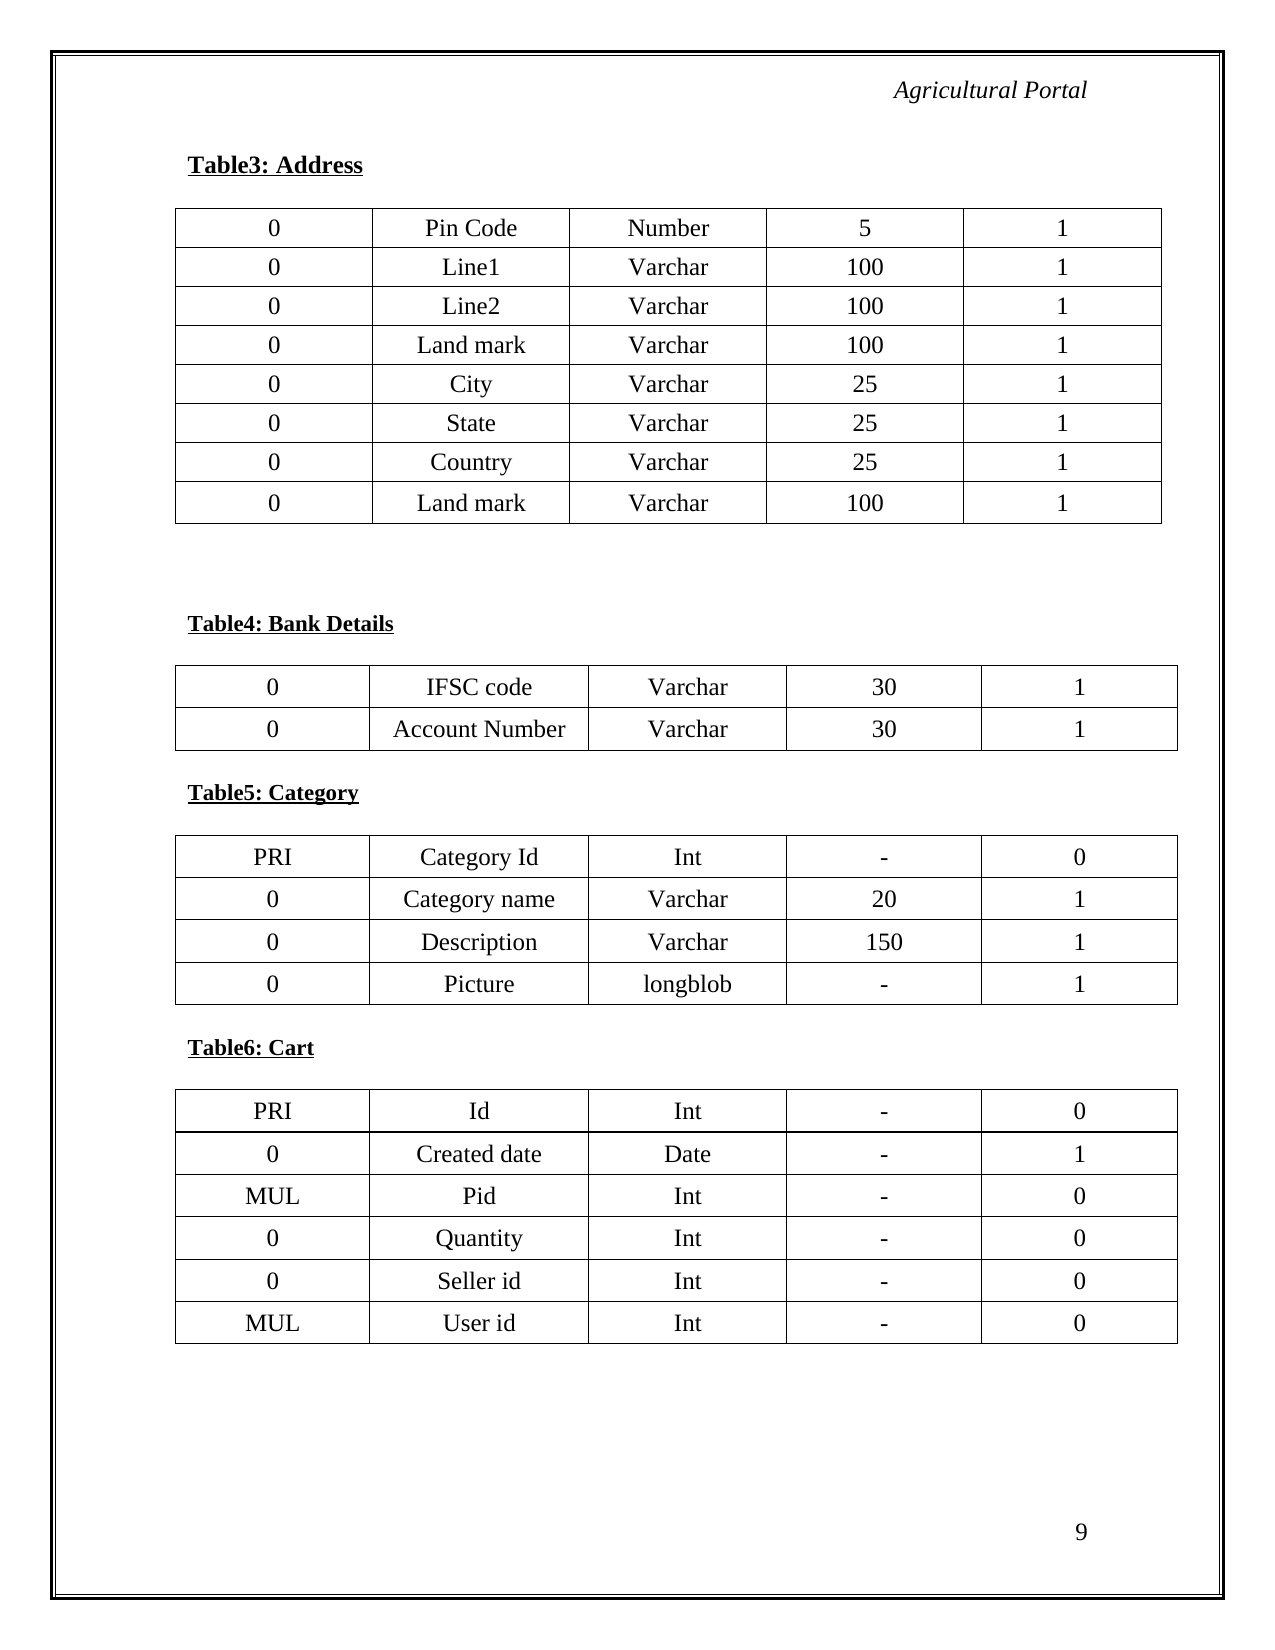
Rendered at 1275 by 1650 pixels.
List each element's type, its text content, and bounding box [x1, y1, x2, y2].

table_cell 0 [176, 326, 372, 364]
table_cell Line2 [373, 287, 569, 325]
table_cell 0 [176, 1217, 369, 1258]
table_cell 25 [767, 404, 963, 442]
table_cell Land mark [373, 482, 569, 522]
table_cell 100 [767, 248, 963, 286]
table_cell 0 [176, 878, 369, 919]
table_cell Varchar [570, 404, 766, 442]
table_cell Account Number [370, 708, 588, 749]
table_cell 0 [176, 482, 372, 522]
table_cell - [787, 1133, 981, 1174]
table_header 0 [982, 1090, 1177, 1131]
table_header PRI [176, 1090, 369, 1131]
table_cell 0 [982, 1175, 1177, 1216]
table_cell 100 [767, 287, 963, 325]
table_cell Country [373, 443, 569, 481]
table_cell 1 [964, 404, 1161, 442]
table_header Number [570, 209, 766, 247]
table_header 0 [176, 209, 372, 247]
table_cell 1 [982, 878, 1177, 919]
table_cell 1 [982, 920, 1177, 962]
table_cell 0 [176, 248, 372, 286]
table_header Varchar [589, 666, 786, 707]
table_cell 0 [176, 404, 372, 442]
table_cell Pid [370, 1175, 588, 1216]
table_cell 0 [176, 963, 369, 1004]
table_cell 1 [964, 443, 1161, 481]
table_cell - [787, 963, 981, 1004]
table_cell 150 [787, 920, 981, 962]
table_header 30 [787, 666, 981, 707]
table_cell Varchar [589, 878, 786, 919]
table_cell Varchar [570, 443, 766, 481]
table_cell - [787, 1260, 981, 1301]
table_cell Int [589, 1260, 786, 1301]
table_cell 1 [982, 1133, 1177, 1174]
table_header 1 [964, 209, 1161, 247]
table_cell 100 [767, 482, 963, 522]
text Table5: Category [187, 779, 1087, 806]
table_header PRI [176, 836, 369, 877]
table_cell 1 [982, 963, 1177, 1004]
table_header 5 [767, 209, 963, 247]
table_cell 1 [982, 708, 1177, 749]
text Table6: Cart [187, 1034, 1087, 1060]
table_cell Varchar [570, 287, 766, 325]
table_cell Varchar [570, 326, 766, 364]
table_header IFSC code [370, 666, 588, 707]
table_cell 0 [176, 1260, 369, 1301]
table_header Category Id [370, 836, 588, 877]
table_cell MUL [176, 1175, 369, 1216]
table_cell 0 [982, 1260, 1177, 1301]
table_cell Int [589, 1175, 786, 1216]
table_cell Land mark [373, 326, 569, 364]
table_cell 25 [767, 443, 963, 481]
table_cell longblob [589, 963, 786, 1004]
table_cell Varchar [589, 708, 786, 749]
table_cell 1 [964, 326, 1161, 364]
table_cell 0 [176, 1133, 369, 1174]
table_cell Int [589, 1302, 786, 1343]
table_cell Picture [370, 963, 588, 1004]
table_cell 1 [964, 365, 1161, 403]
table_cell Varchar [570, 248, 766, 286]
table_header Int [589, 836, 786, 877]
table_header 0 [176, 666, 369, 707]
table_cell Quantity [370, 1217, 588, 1258]
table_header 1 [982, 666, 1177, 707]
table_header Int [589, 1090, 786, 1131]
table_header Id [370, 1090, 588, 1131]
table_cell 0 [176, 708, 369, 749]
table_cell 100 [767, 326, 963, 364]
table_cell 0 [176, 365, 372, 403]
table_cell Seller id [370, 1260, 588, 1301]
table_cell Description [370, 920, 588, 962]
table_cell 0 [982, 1302, 1177, 1343]
table_cell State [373, 404, 569, 442]
table_cell 0 [176, 443, 372, 481]
table_cell Date [589, 1133, 786, 1174]
table_cell 20 [787, 878, 981, 919]
subtitle Table3: Address [187, 150, 1087, 179]
table_cell - [787, 1302, 981, 1343]
table_cell 1 [964, 482, 1161, 522]
table_cell Int [589, 1217, 786, 1258]
table_cell 30 [787, 708, 981, 749]
table_cell Varchar [570, 365, 766, 403]
table_cell Created date [370, 1133, 588, 1174]
table_header - [787, 1090, 981, 1131]
table_cell 1 [964, 287, 1161, 325]
table_cell 25 [767, 365, 963, 403]
table_cell City [373, 365, 569, 403]
table_cell MUL [176, 1302, 369, 1343]
table_cell - [787, 1175, 981, 1216]
text Table4: Bank Details [187, 610, 1087, 636]
table_cell 0 [982, 1217, 1177, 1258]
table_cell 0 [176, 287, 372, 325]
table_cell Line1 [373, 248, 569, 286]
table_cell User id [370, 1302, 588, 1343]
table_header Pin Code [373, 209, 569, 247]
table_cell Varchar [589, 920, 786, 962]
table_cell Category name [370, 878, 588, 919]
table_header - [787, 836, 981, 877]
table_cell 0 [176, 920, 369, 962]
table_cell Varchar [570, 482, 766, 522]
table_header 0 [982, 836, 1177, 877]
table_cell - [787, 1217, 981, 1258]
table_cell 1 [964, 248, 1161, 286]
